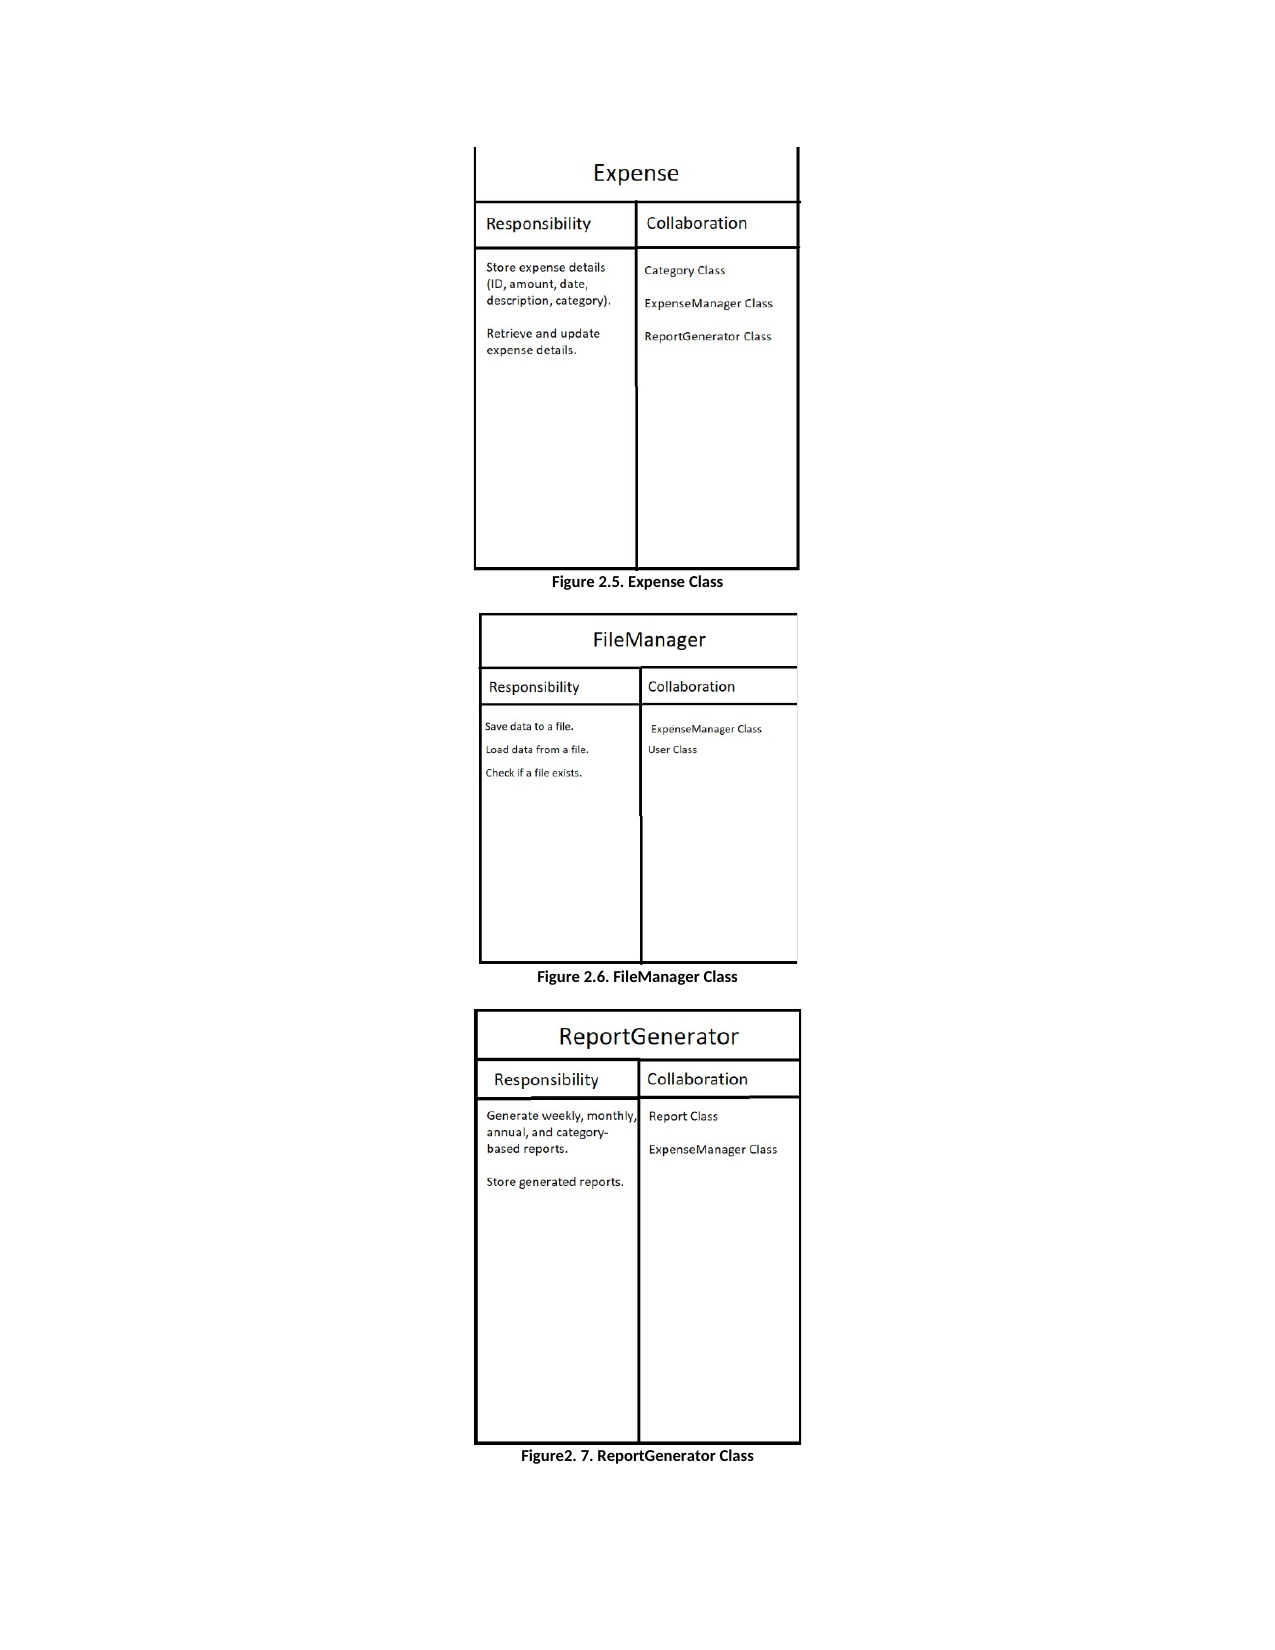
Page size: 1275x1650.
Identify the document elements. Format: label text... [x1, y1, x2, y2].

picture [477, 611, 798, 966]
picture [473, 1006, 802, 1446]
picture [473, 147, 802, 571]
text Figure 2.6. FileManager Class [148, 966, 1127, 986]
text Figure 2.5. Expense Class [148, 571, 1127, 591]
text Figure2. 7. ReportGenerator Class [148, 1445, 1127, 1465]
